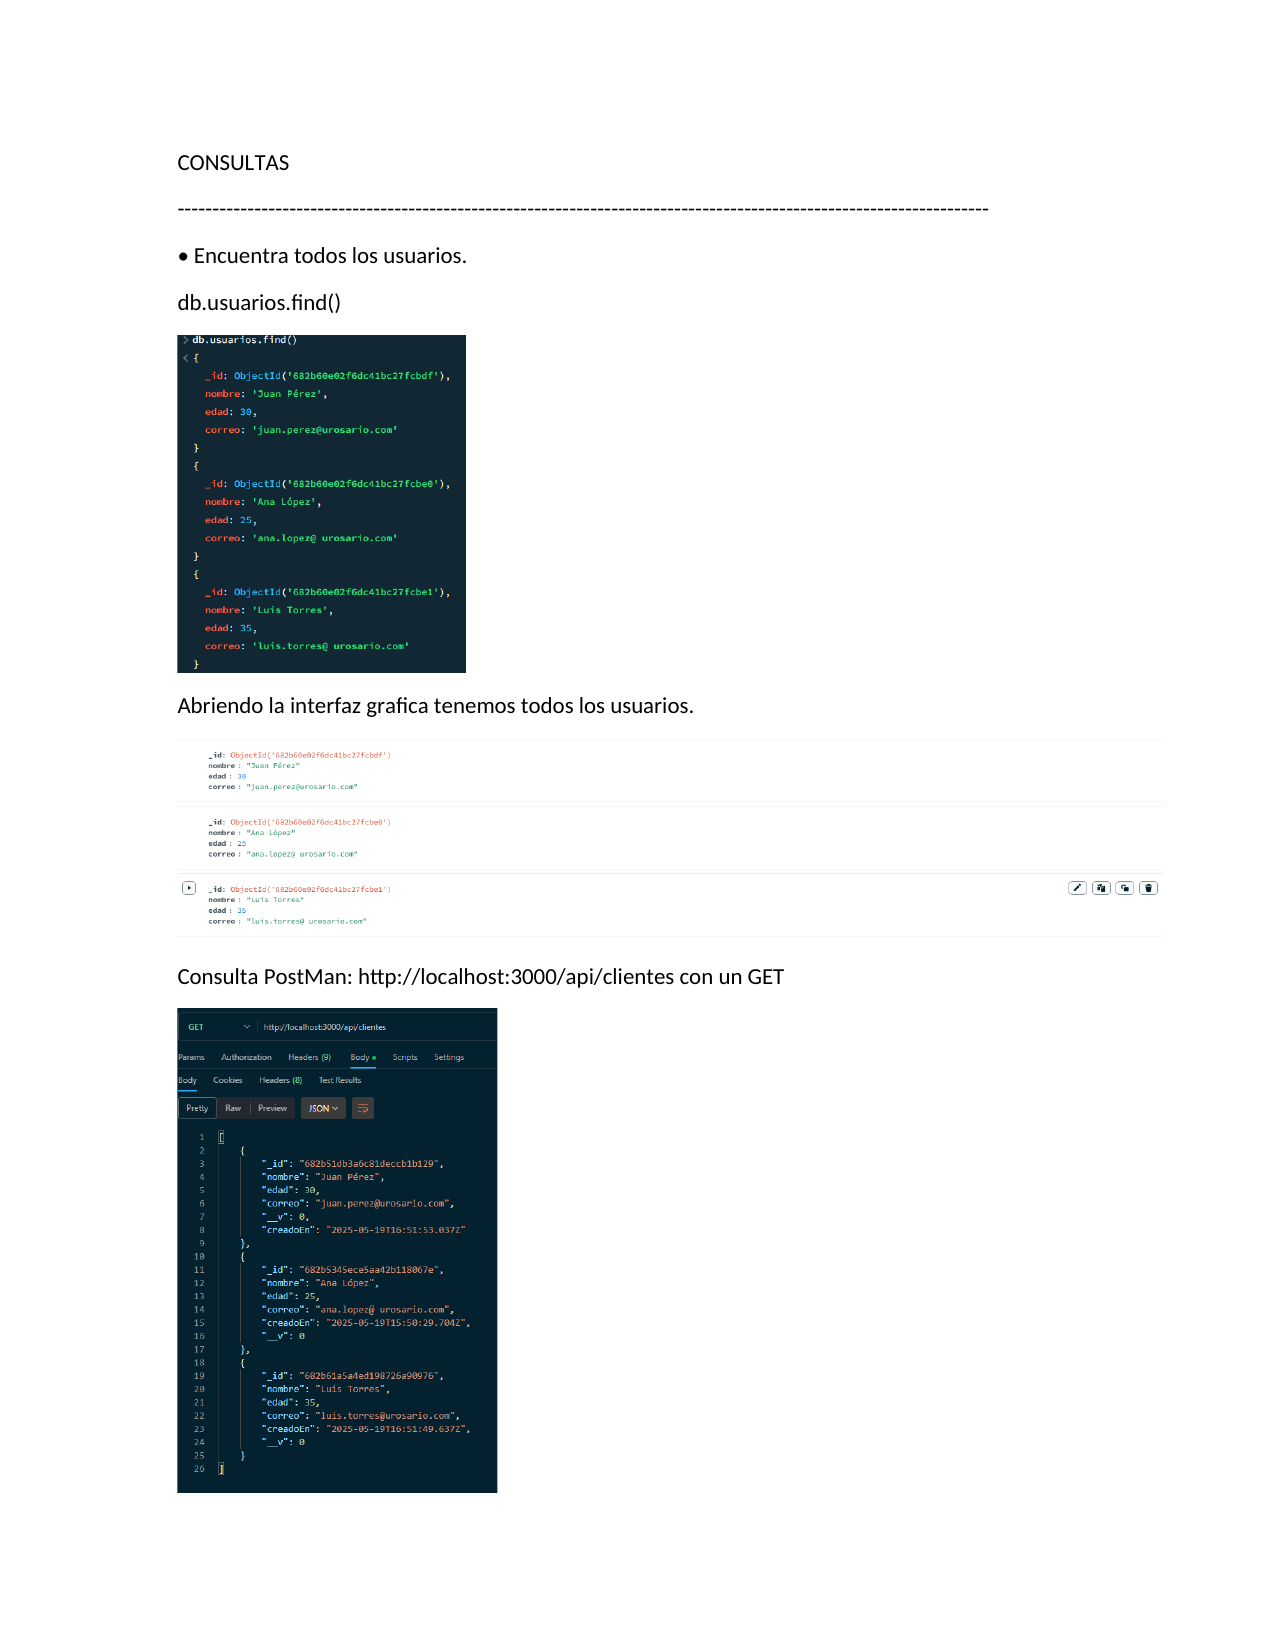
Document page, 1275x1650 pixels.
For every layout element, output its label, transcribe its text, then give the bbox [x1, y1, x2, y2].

picture [177, 738, 1165, 943]
text CONSULTAS [177, 148, 1098, 176]
text Abriendo la interfaz grafica tenemos todos los usuarios. [177, 691, 1098, 719]
text Consulta PostMan: http://localhost:3000/api/clientes con un GET [177, 962, 1098, 990]
text • Encuentra todos los usuarios. [177, 241, 1098, 269]
text db.usuarios.find() [177, 288, 1098, 316]
picture [177, 335, 466, 673]
picture [177, 1008, 498, 1493]
text -------------------------------------------------------------------------------------------------------------------- [177, 194, 1098, 222]
